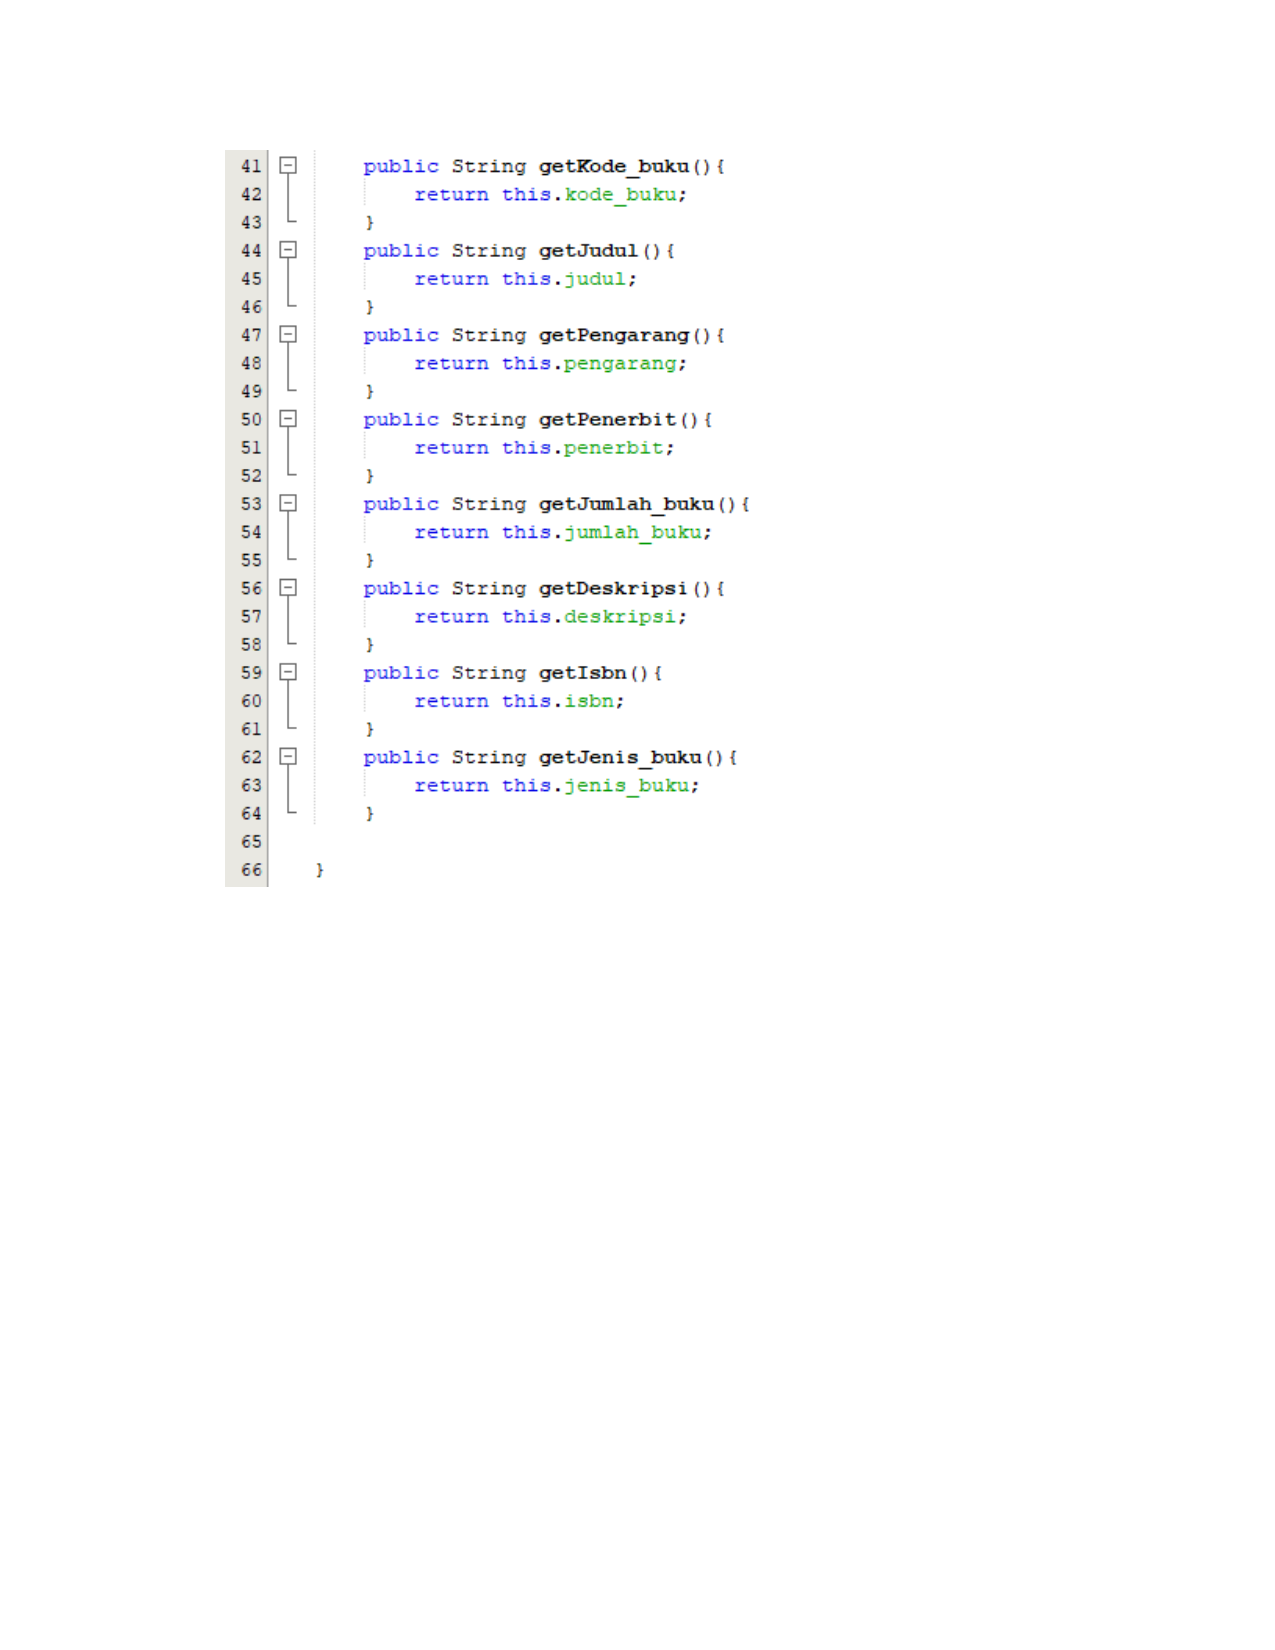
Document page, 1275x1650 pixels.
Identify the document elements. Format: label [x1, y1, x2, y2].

picture [225, 150, 960, 887]
